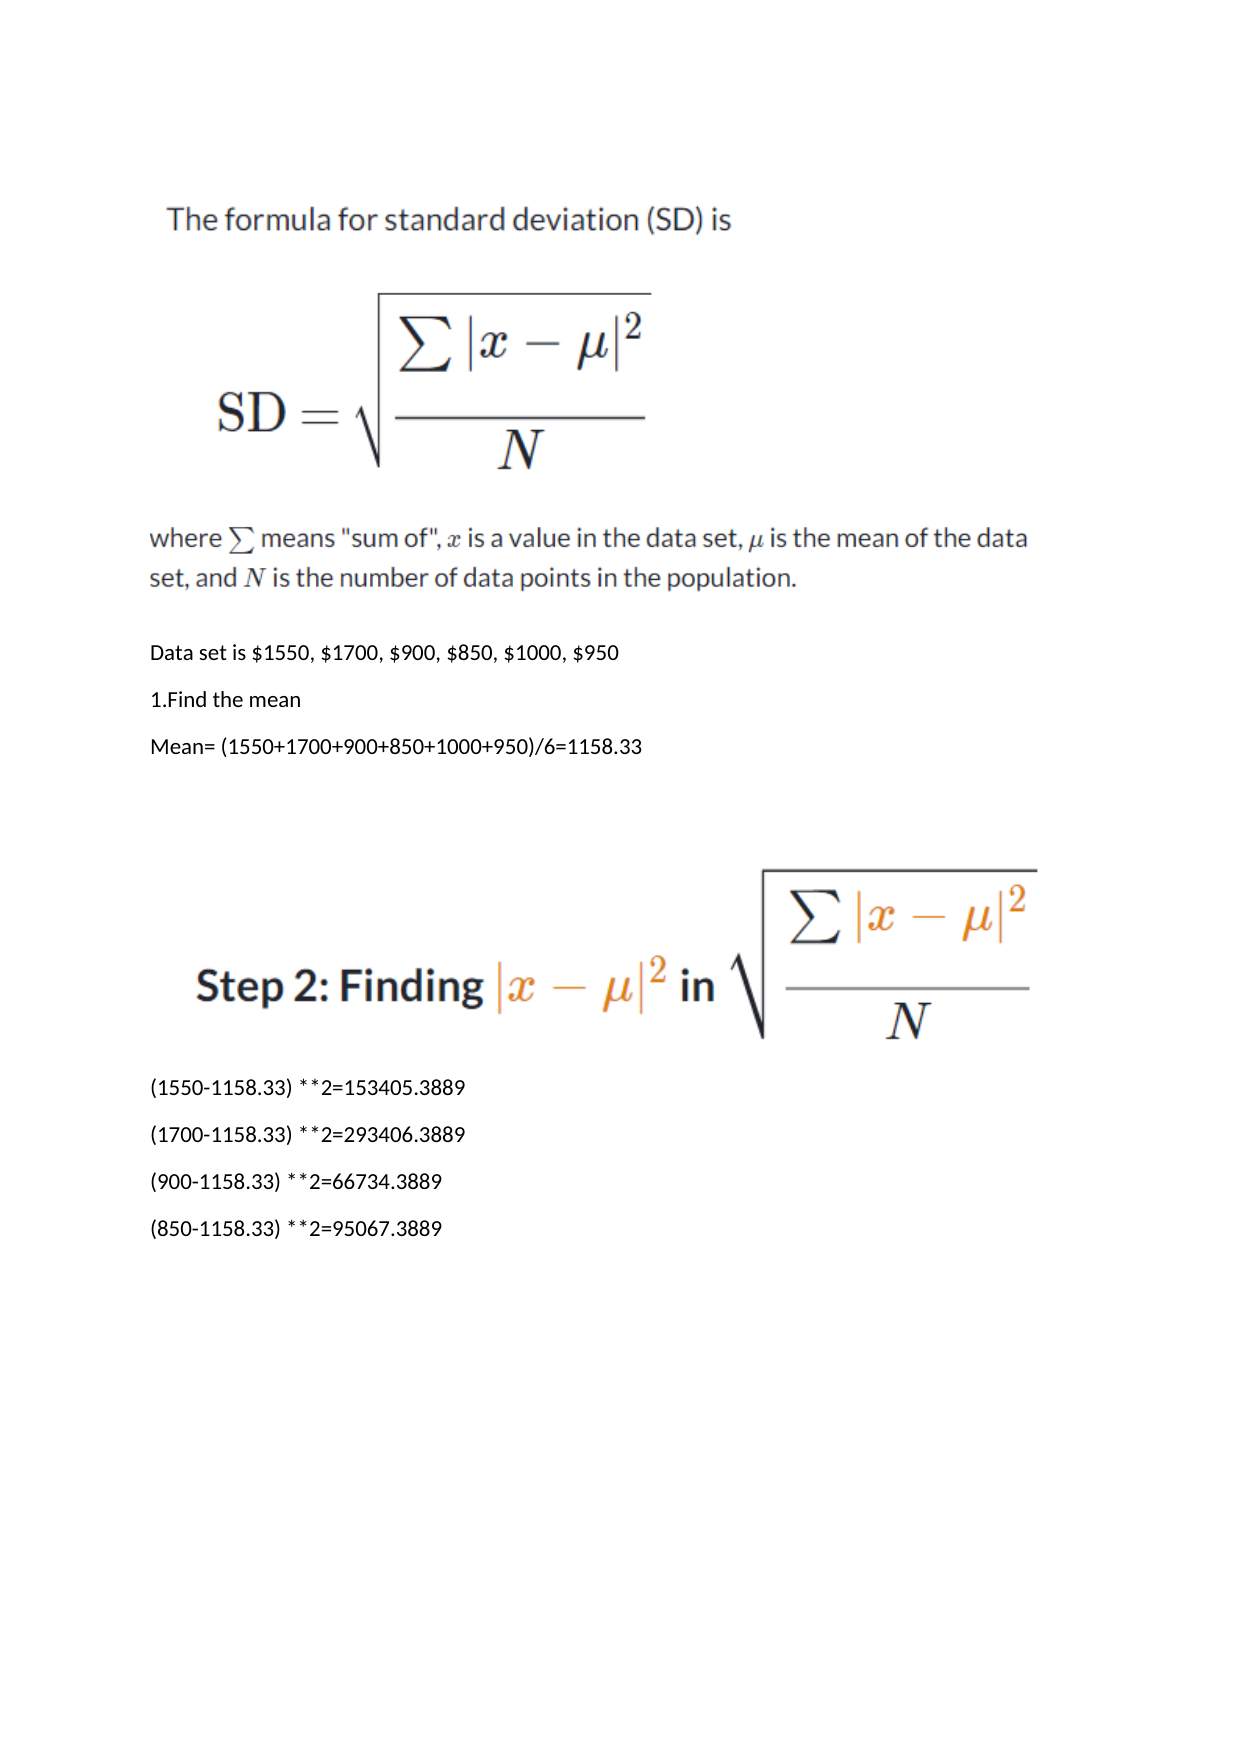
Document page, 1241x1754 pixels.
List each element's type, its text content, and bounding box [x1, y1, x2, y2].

text (1550-1158.33) **2=153405.3889 [150, 1073, 1090, 1101]
text (1700-1158.33) **2=293406.3889 [150, 1120, 1090, 1148]
text Mean= (1550+1700+900+850+1000+950)/6=1158.33 [150, 732, 1090, 760]
text Data set is $1550, $1700, $900, $850, $1000, $950 [150, 638, 1090, 667]
text (850-1158.33) **2=95067.3889 [150, 1214, 1090, 1242]
picture [150, 826, 1072, 1055]
text (900-1158.33) **2=66734.3889 [150, 1167, 1090, 1195]
picture [150, 514, 1091, 620]
picture [150, 196, 811, 496]
text 1.Find the mean [150, 685, 1090, 713]
